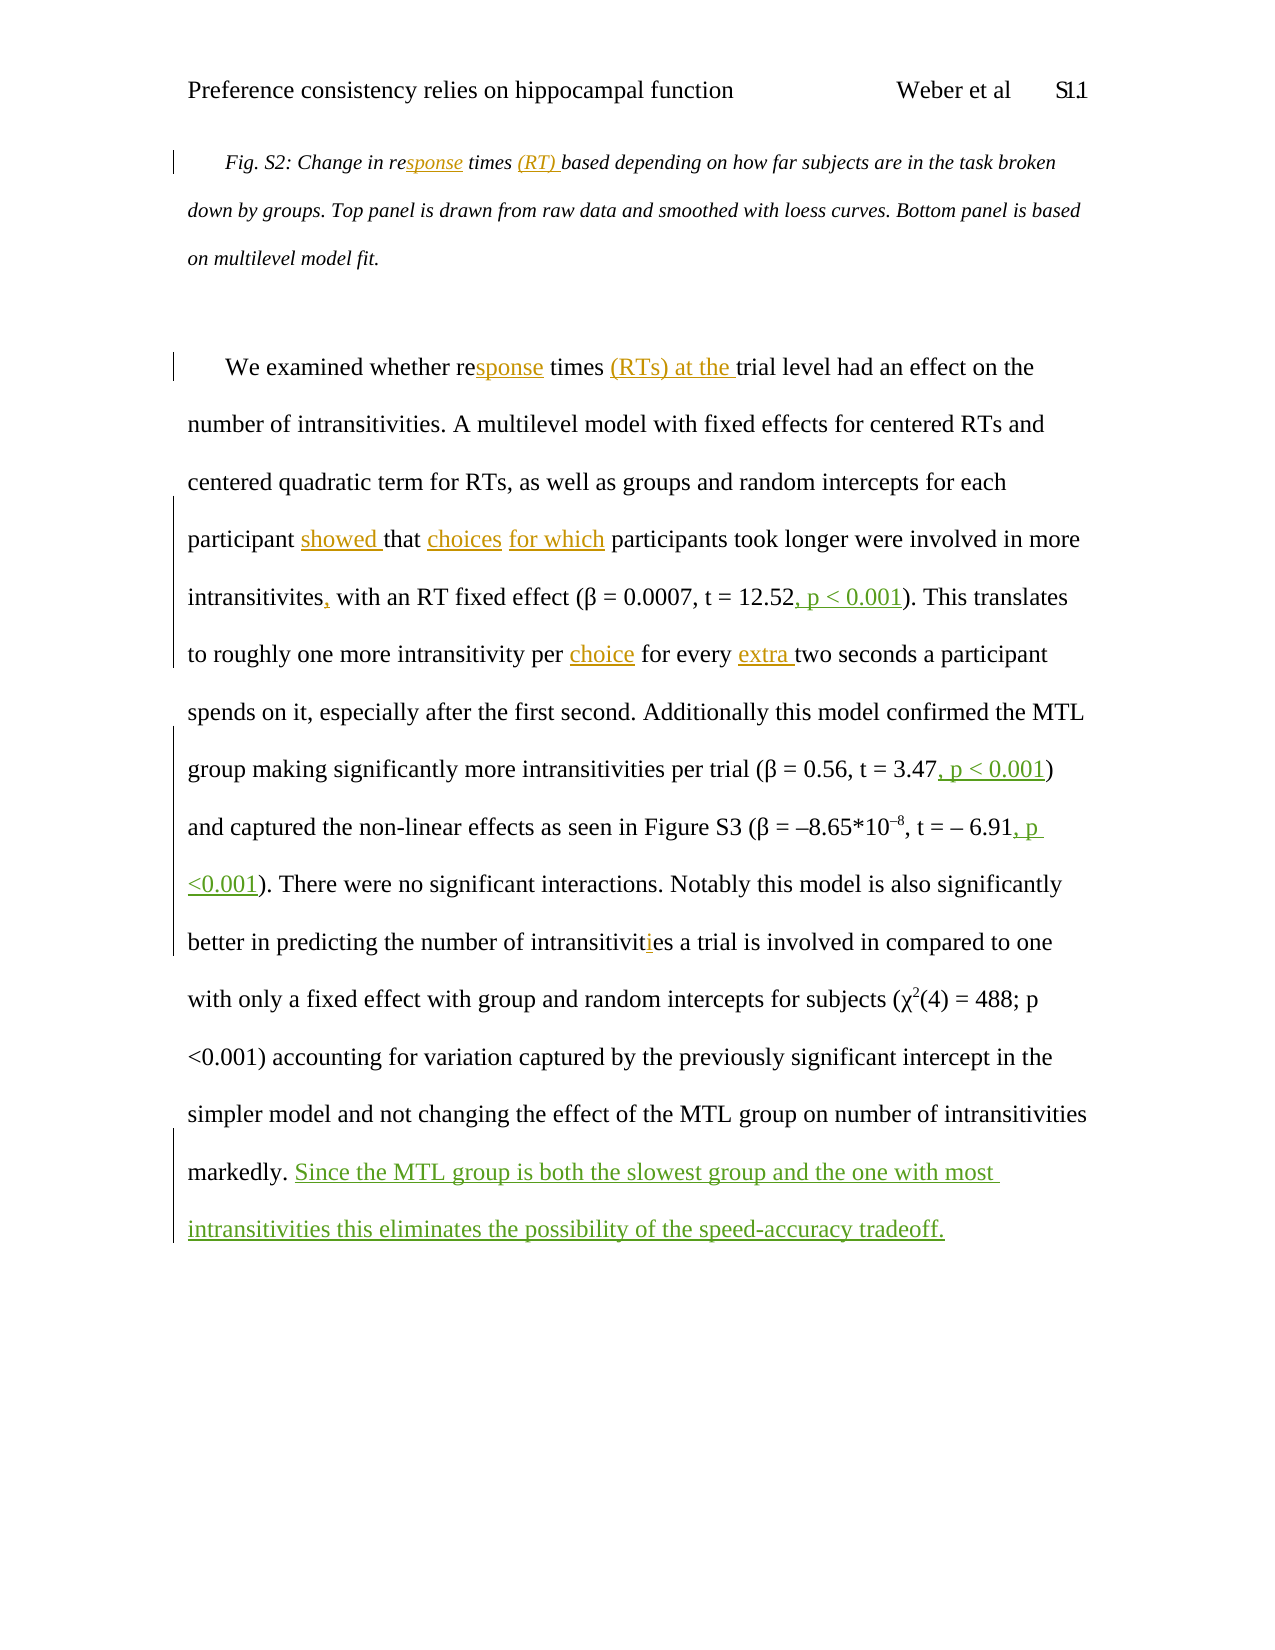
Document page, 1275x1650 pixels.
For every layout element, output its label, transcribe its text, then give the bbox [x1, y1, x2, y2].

text Fig. S2: Change in re times based depending on how far subjects are in the task broken down by groups. Top panel is drawn from raw data and smoothed with loess curves. Bottom panel is based on multilevel model fit. [187, 150, 1087, 270]
text We examined whether re times trial level had an effect on the number of intransitivities. A multilevel model with fixed effects for centered RTs and centered quadratic term for RTs, as well as groups and random intercepts for each participant that participants took longer were involved in more intransitivites with an RT fixed effect (β = 0.0007, t = 12.52). This translates to roughly one more intransitivity per for every two seconds a participant spends on it, especially after the first second. Additionally this model confirmed the MTL group making significantly more intransitivities per trial (β = 0.56, t = 3.47) and captured the non-linear effects as seen in Figure S3 (β = –8.65*10–8, t = – 6.91). There were no significant interactions. Notably this model is also significantly better in predicting the number of intransitivites a trial is involved in compared to one with only a fixed effect with group and random intercepts for subjects (χ2(4) = 488; p <0.001) accounting for variation captured by the previously significant intercept in the simpler model and not changing the effect of the MTL group on number of intransitivities markedly. [187, 352, 1089, 1243]
